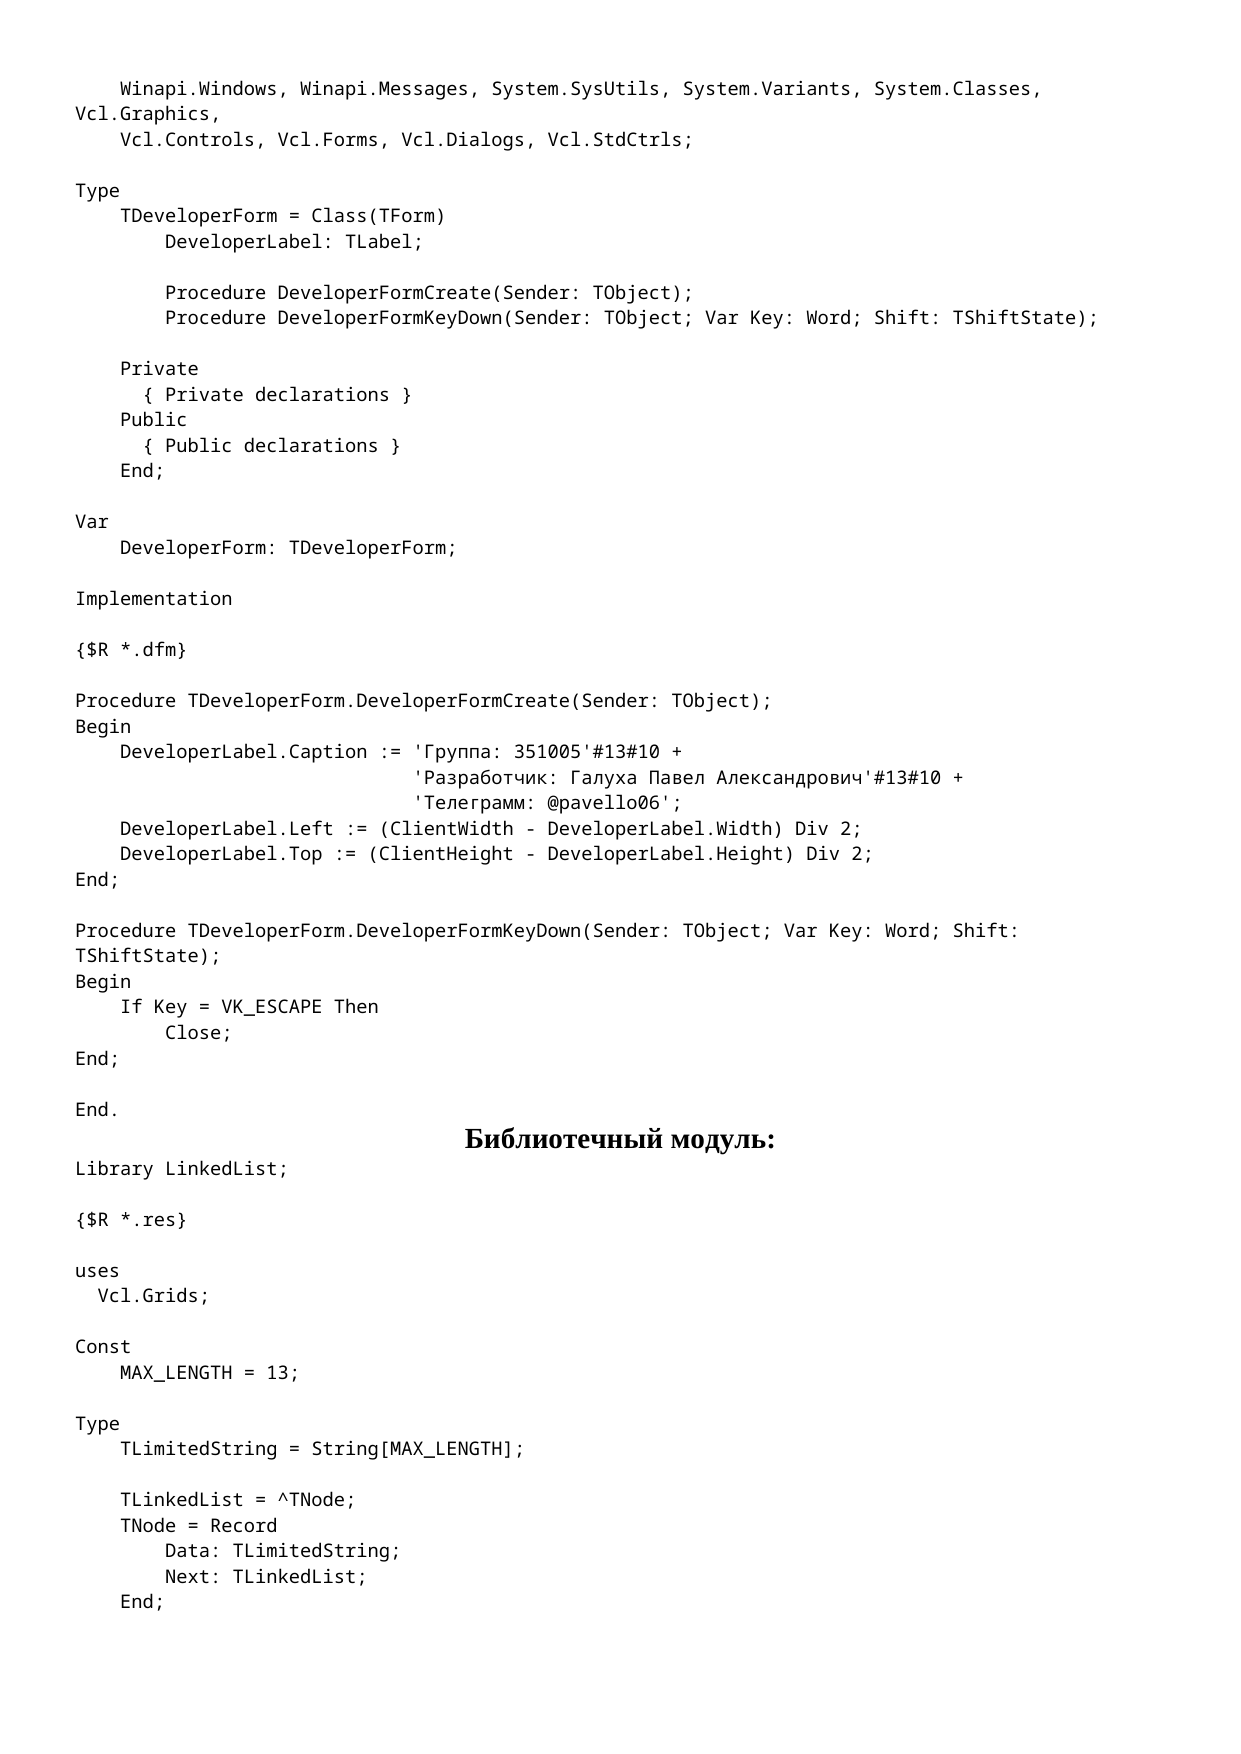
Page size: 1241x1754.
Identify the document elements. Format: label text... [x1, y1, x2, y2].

text End; [75, 1589, 1165, 1614]
text DeveloperLabel: TLabel; [75, 228, 1165, 254]
text Begin [75, 713, 1165, 738]
text 'Телеграмм: @pavello06'; [75, 789, 1165, 815]
text Procedure TDeveloperForm.DeveloperFormKeyDown(Sender: TObject; Var Key: Word; Shift: TShiftState); [75, 917, 1165, 968]
text Private [75, 356, 1165, 381]
text uses [75, 1257, 1165, 1282]
text {$R *.dfm} [75, 636, 1165, 662]
text Winapi.Windows, Winapi.Messages, System.SysUtils, System.Variants, System.Classes, Vcl.Graphics, [75, 75, 1165, 126]
text Library LinkedList; [75, 1155, 1165, 1180]
text Var [75, 509, 1165, 534]
text Begin [75, 968, 1165, 994]
text End. [75, 1096, 1165, 1121]
text MAX_LENGTH = 13; [75, 1359, 1165, 1384]
text Implementation [75, 585, 1165, 611]
text {$R *.res} [75, 1206, 1165, 1231]
text End; [75, 866, 1165, 892]
text Type [75, 1410, 1165, 1436]
text End; [75, 458, 1165, 483]
text DeveloperForm: TDeveloperForm; [75, 534, 1165, 560]
text Библиотечный модуль: [75, 1121, 1165, 1155]
text TDeveloperForm = Class(TForm) [75, 203, 1165, 228]
text { Private declarations } [75, 381, 1165, 407]
text DeveloperLabel.Top := (ClientHeight - DeveloperLabel.Height) Div 2; [75, 841, 1165, 866]
text Data: TLimitedString; [75, 1538, 1165, 1563]
text TLinkedList = ^TNode; [75, 1487, 1165, 1512]
text TLimitedString = String[MAX_LENGTH]; [75, 1436, 1165, 1461]
text Procedure TDeveloperForm.DeveloperFormCreate(Sender: TObject); [75, 687, 1165, 713]
text Public [75, 407, 1165, 432]
text Vcl.Grids; [75, 1282, 1165, 1308]
text Const [75, 1333, 1165, 1359]
text { Public declarations } [75, 432, 1165, 458]
text Next: TLinkedList; [75, 1563, 1165, 1589]
text Vcl.Controls, Vcl.Forms, Vcl.Dialogs, Vcl.StdCtrls; [75, 126, 1165, 152]
text Close; [75, 1019, 1165, 1045]
text Type [75, 177, 1165, 203]
text Procedure DeveloperFormCreate(Sender: TObject); [75, 279, 1165, 305]
text If Key = VK_ESCAPE Then [75, 994, 1165, 1019]
text End; [75, 1045, 1165, 1070]
text 'Разработчик: Галуха Павел Александрович'#13#10 + [75, 764, 1165, 789]
text DeveloperLabel.Caption := 'Группа: 351005'#13#10 + [75, 738, 1165, 764]
text TNode = Record [75, 1512, 1165, 1538]
text DeveloperLabel.Left := (ClientWidth - DeveloperLabel.Width) Div 2; [75, 815, 1165, 841]
text Procedure DeveloperFormKeyDown(Sender: TObject; Var Key: Word; Shift: TShiftState); [75, 305, 1165, 330]
